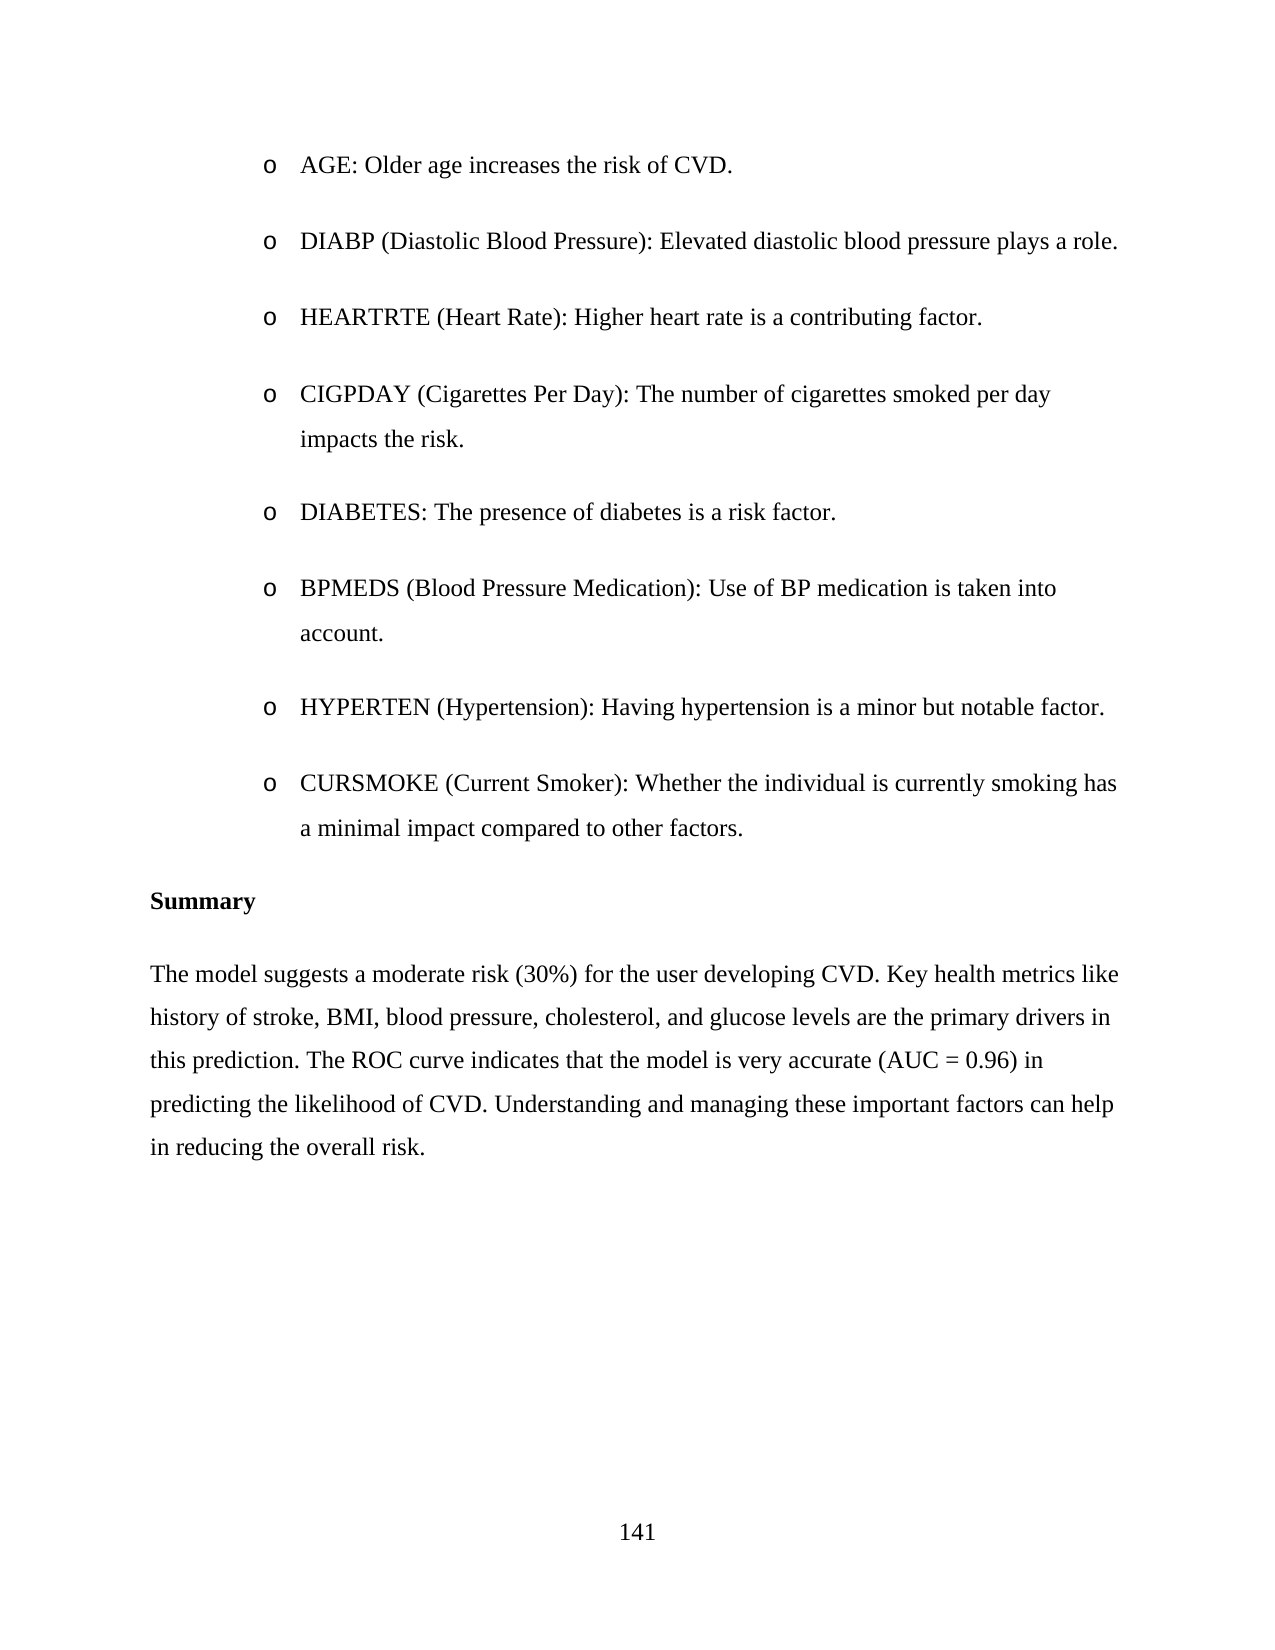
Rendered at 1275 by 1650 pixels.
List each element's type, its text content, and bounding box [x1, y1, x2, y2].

list HYPERTEN (Hypertension): Having hypertension is a minor but notable factor. [262, 692, 1125, 722]
list DIABP (Diastolic Blood Pressure): Elevated diastolic blood pressure plays a role. [262, 226, 1125, 257]
list CURSMOKE (Current Smoker): Whether the individual is currently smoking has a minimal impact compared to other factors. [262, 768, 1125, 842]
list DIABETES: The presence of diabetes is a risk factor. [262, 497, 1125, 528]
list HEARTRTE (Heart Rate): Higher heart rate is a contributing factor. [262, 302, 1125, 333]
text The model suggests a moderate risk (30%) for the user developing CVD. Key health metrics like history of stroke, BMI, blood pressure, cholesterol, and glucose levels are the primary drivers in this prediction. The ROC curve indicates that the model is very accurate (AUC = 0.96) in predicting the likelihood of CVD. Understanding and managing these important factors can help in reducing the overall risk. [150, 959, 1125, 1161]
list BPMEDS (Blood Pressure Medication): Use of BP medication is taken into account. [262, 573, 1125, 647]
list CIGPDAY (Cigarettes Per Day): The number of cigarettes smoked per day impacts the risk. [262, 379, 1125, 453]
text Summary [150, 886, 1125, 915]
list AGE: Older age increases the risk of CVD. [262, 150, 1125, 181]
